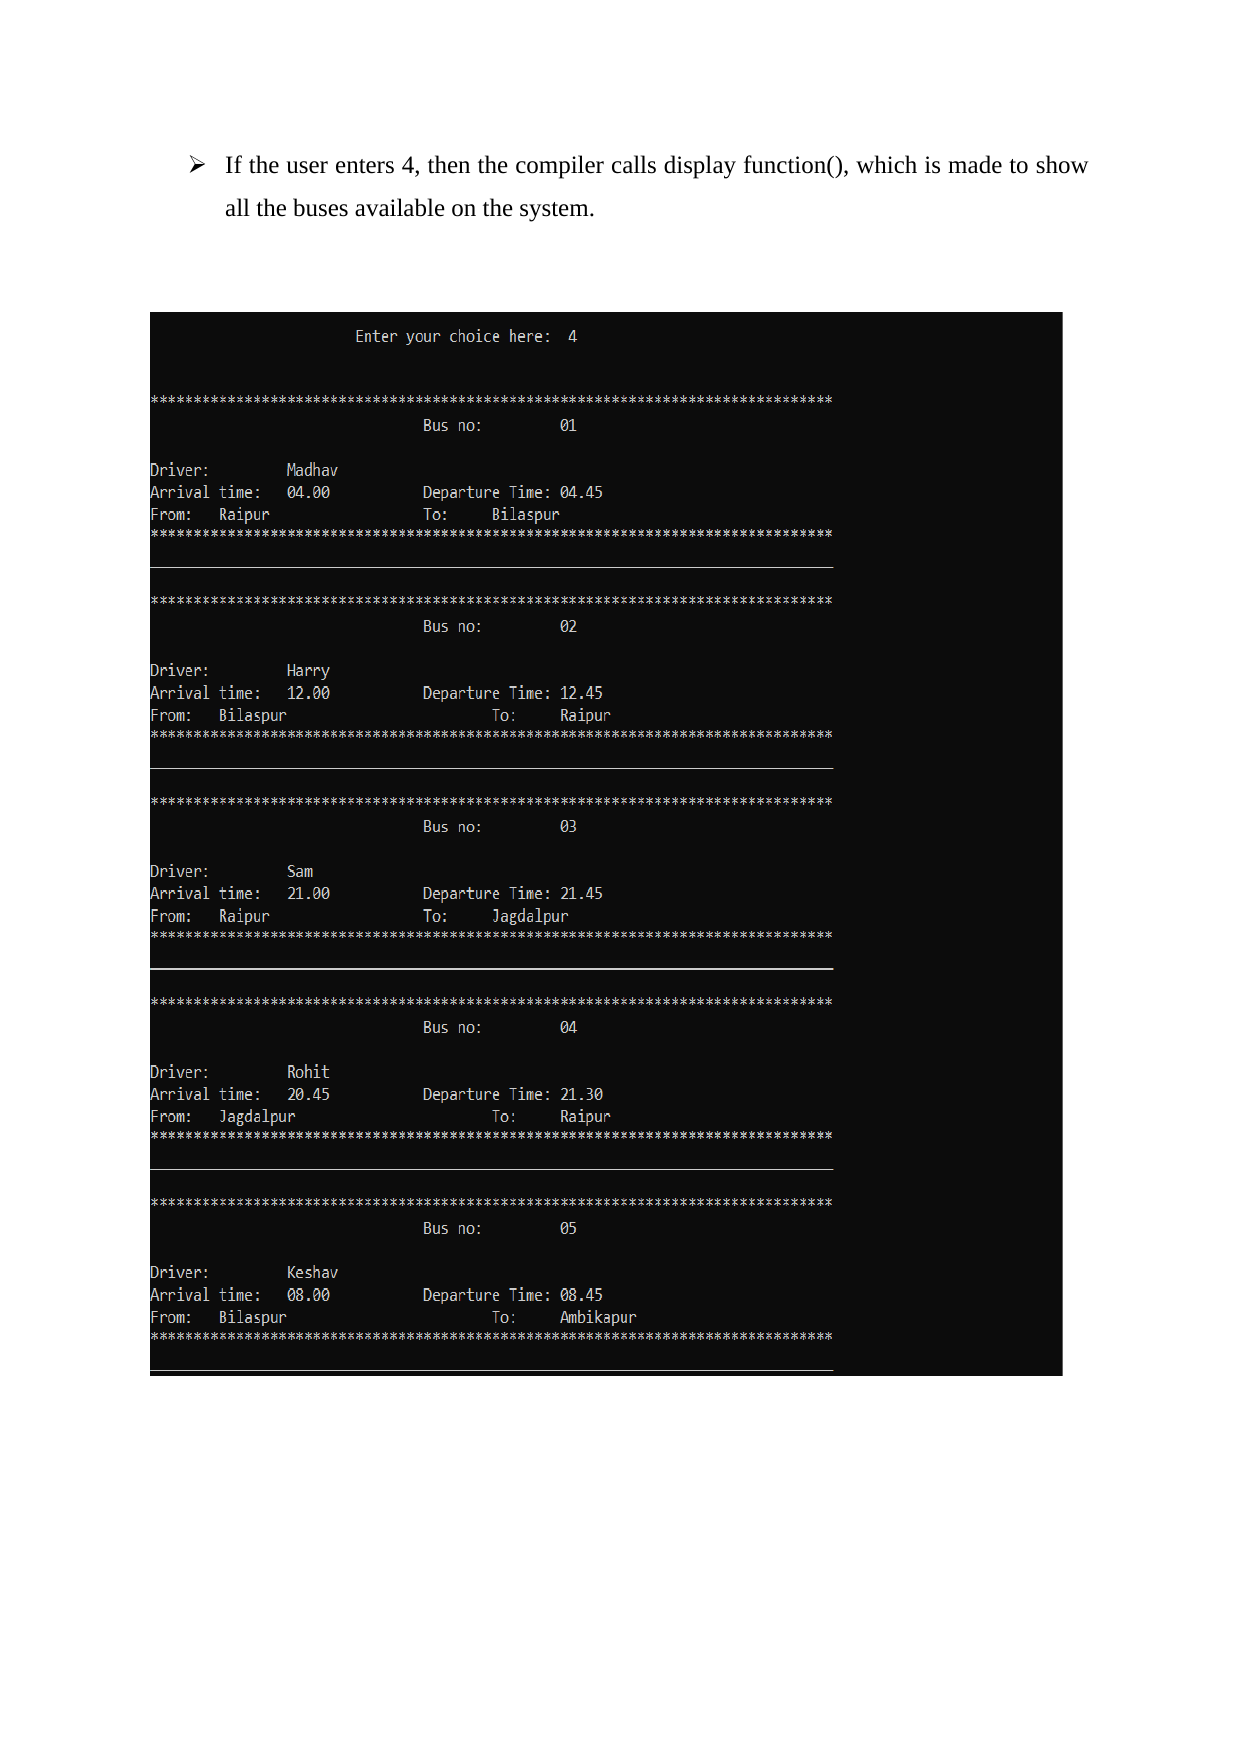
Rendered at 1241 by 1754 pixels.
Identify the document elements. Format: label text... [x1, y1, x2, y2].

list If the user enters 4, then the compiler calls display function(), which is made to show all the buses available on the system. [187, 150, 1090, 222]
picture [150, 312, 1063, 1376]
